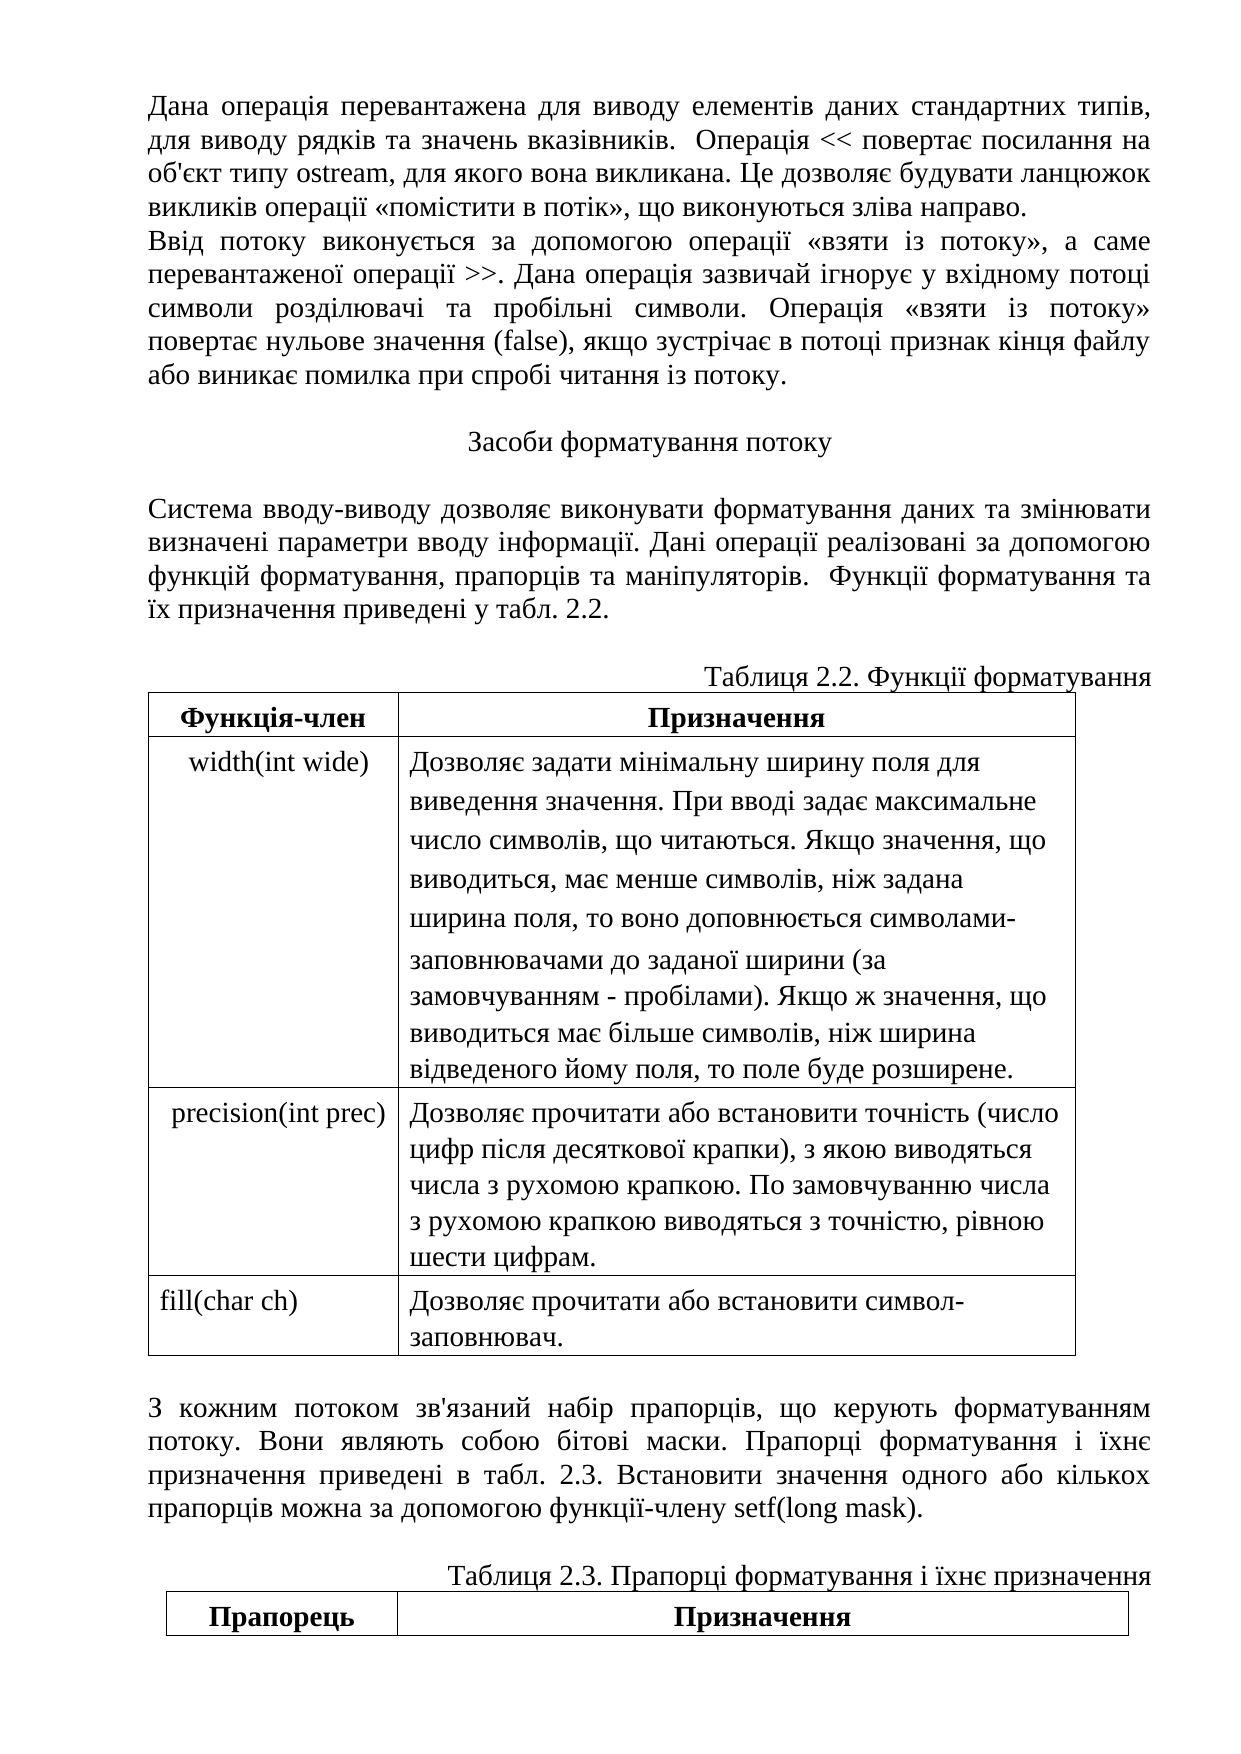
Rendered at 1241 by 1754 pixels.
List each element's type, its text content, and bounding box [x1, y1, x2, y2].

table_header Функція-член [149, 693, 398, 736]
table_header Призначення [398, 1592, 1128, 1635]
text Ввід потоку виконується за допомогою операції «взяти із потоку», а саме перевантаженої операції >>. Дана операція зазвичай ігнорує у вхідному потоці символи розділювачі та пробільні символи. Операція «взяти із потоку» повертає нульове значення (false), якщо зустрічає в потоці признак кінця файлу або виникає помилка при спробі читання із потоку. [148, 223, 1152, 390]
table_cell width(int wide) [149, 737, 398, 1087]
text З кожним потоком зв'язаний набір прапорців, що керують форматуванням потоку. Вони являють собою бітові маски. Прапорці форматування і їхнє призначення приведені в табл. 2.3. Встановити значення одного або кількох прапорців можна за допомогою функції-члену setf(long mask). [148, 1390, 1152, 1524]
table_header Прапорець [167, 1592, 397, 1635]
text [148, 88, 1152, 223]
table_cell Дозволяє прочитати або встановити символ-заповнювач. [399, 1276, 1075, 1355]
text Таблиця 2.3. Прапорці форматування і їхнє призначення [148, 1558, 1152, 1591]
table_cell fill(char ch) [149, 1276, 398, 1355]
table_cell precision(int prec) [149, 1088, 398, 1275]
table_cell Дозволяє прочитати або встановити точність (число цифр після десяткової крапки), з якою виводяться числа з рухомою крапкою. По замовчуванню числа з рухомою крапкою виводяться з точністю, рівною шести цифрам. [399, 1088, 1075, 1275]
text Система вводу-виводу дозволяє виконувати форматування даних та змінювати визначені параметри вводу інформації. Дані операції реалізовані за допомогою функцій форматування, прапорців та маніпуляторів. Функції форматування та їх призначення приведені у табл. 2.2. [148, 491, 1152, 625]
text Таблиця 2.2. Функції форматування [148, 659, 1152, 692]
table_cell Дозволяє задати мінімальну ширину поля для виведення значення. При вводі задає максимальне число символів, що читаються. Якщо значення, що виводиться, має менше символів, ніж задана ширина поля, то воно доповнюється символами- заповнювачами до заданої ширини (за замовчуванням - пробілами). Якщо ж значення, що виводиться має більше символів, ніж ширина відведеного йому поля, то поле буде розширене. [399, 737, 1075, 1087]
text Засоби форматування потоку [148, 424, 1152, 457]
table_header Призначення [399, 693, 1075, 736]
